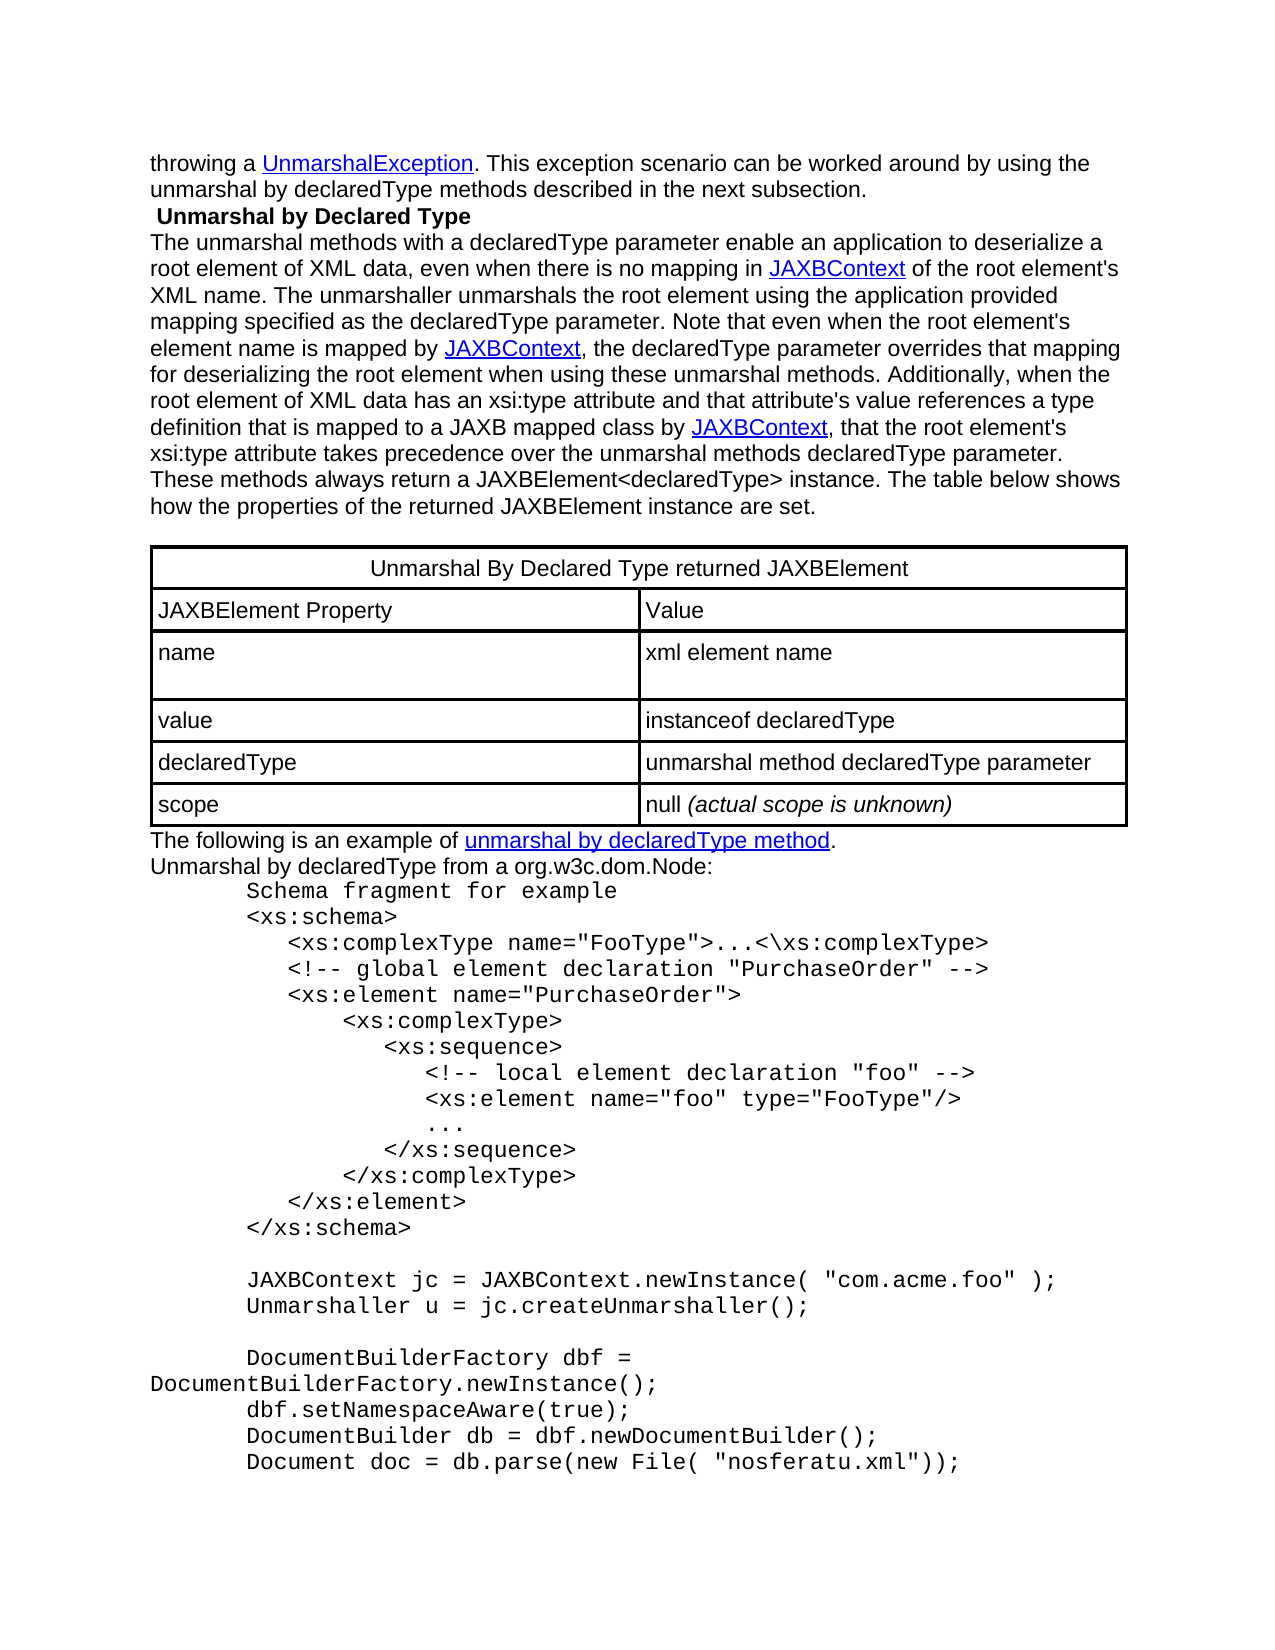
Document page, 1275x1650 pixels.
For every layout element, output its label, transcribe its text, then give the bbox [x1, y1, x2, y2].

table_cell xml element name [641, 633, 1125, 698]
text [150, 150, 1125, 203]
table_header Unmarshal By Declared Type returned JAXBElement [153, 549, 1125, 587]
table_cell unmarshal method declaredType parameter [641, 743, 1125, 782]
text Unmarshal by Declared Type [150, 203, 1125, 229]
text The following is an example of unmarshal by declaredType method. [150, 827, 1125, 853]
text Unmarshal by declaredType from a org.w3c.dom.Node: [150, 853, 1125, 879]
table_cell JAXBElement Property [153, 590, 638, 629]
table_cell Value [641, 590, 1125, 629]
table_cell name [153, 633, 638, 698]
table_cell scope [153, 785, 638, 823]
table_cell value [153, 701, 638, 739]
table_cell null (actual scope is unknown) [641, 785, 1125, 823]
table_cell declaredType [153, 743, 638, 782]
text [150, 879, 1125, 1476]
table_cell instanceof declaredType [641, 701, 1125, 739]
text The unmarshal methods with a declaredType parameter enable an application to deserialize a root element of XML data, even when there is no mapping in JAXBContext of the root element's XML name. The unmarshaller unmarshals the root element using the application provided mapping specified as the declaredType parameter. Note that even when the root element's element name is mapped by JAXBContext, the declaredType parameter overrides that mapping for deserializing the root element when using these unmarshal methods. Additionally, when the root element of XML data has an xsi:type attribute and that attribute's value references a type definition that is mapped to a JAXB mapped class by JAXBContext, that the root element's xsi:type attribute takes precedence over the unmarshal methods declaredType parameter. These methods always return a JAXBElement<declaredType> instance. The table below shows how the properties of the returned JAXBElement instance are set. [150, 229, 1125, 519]
